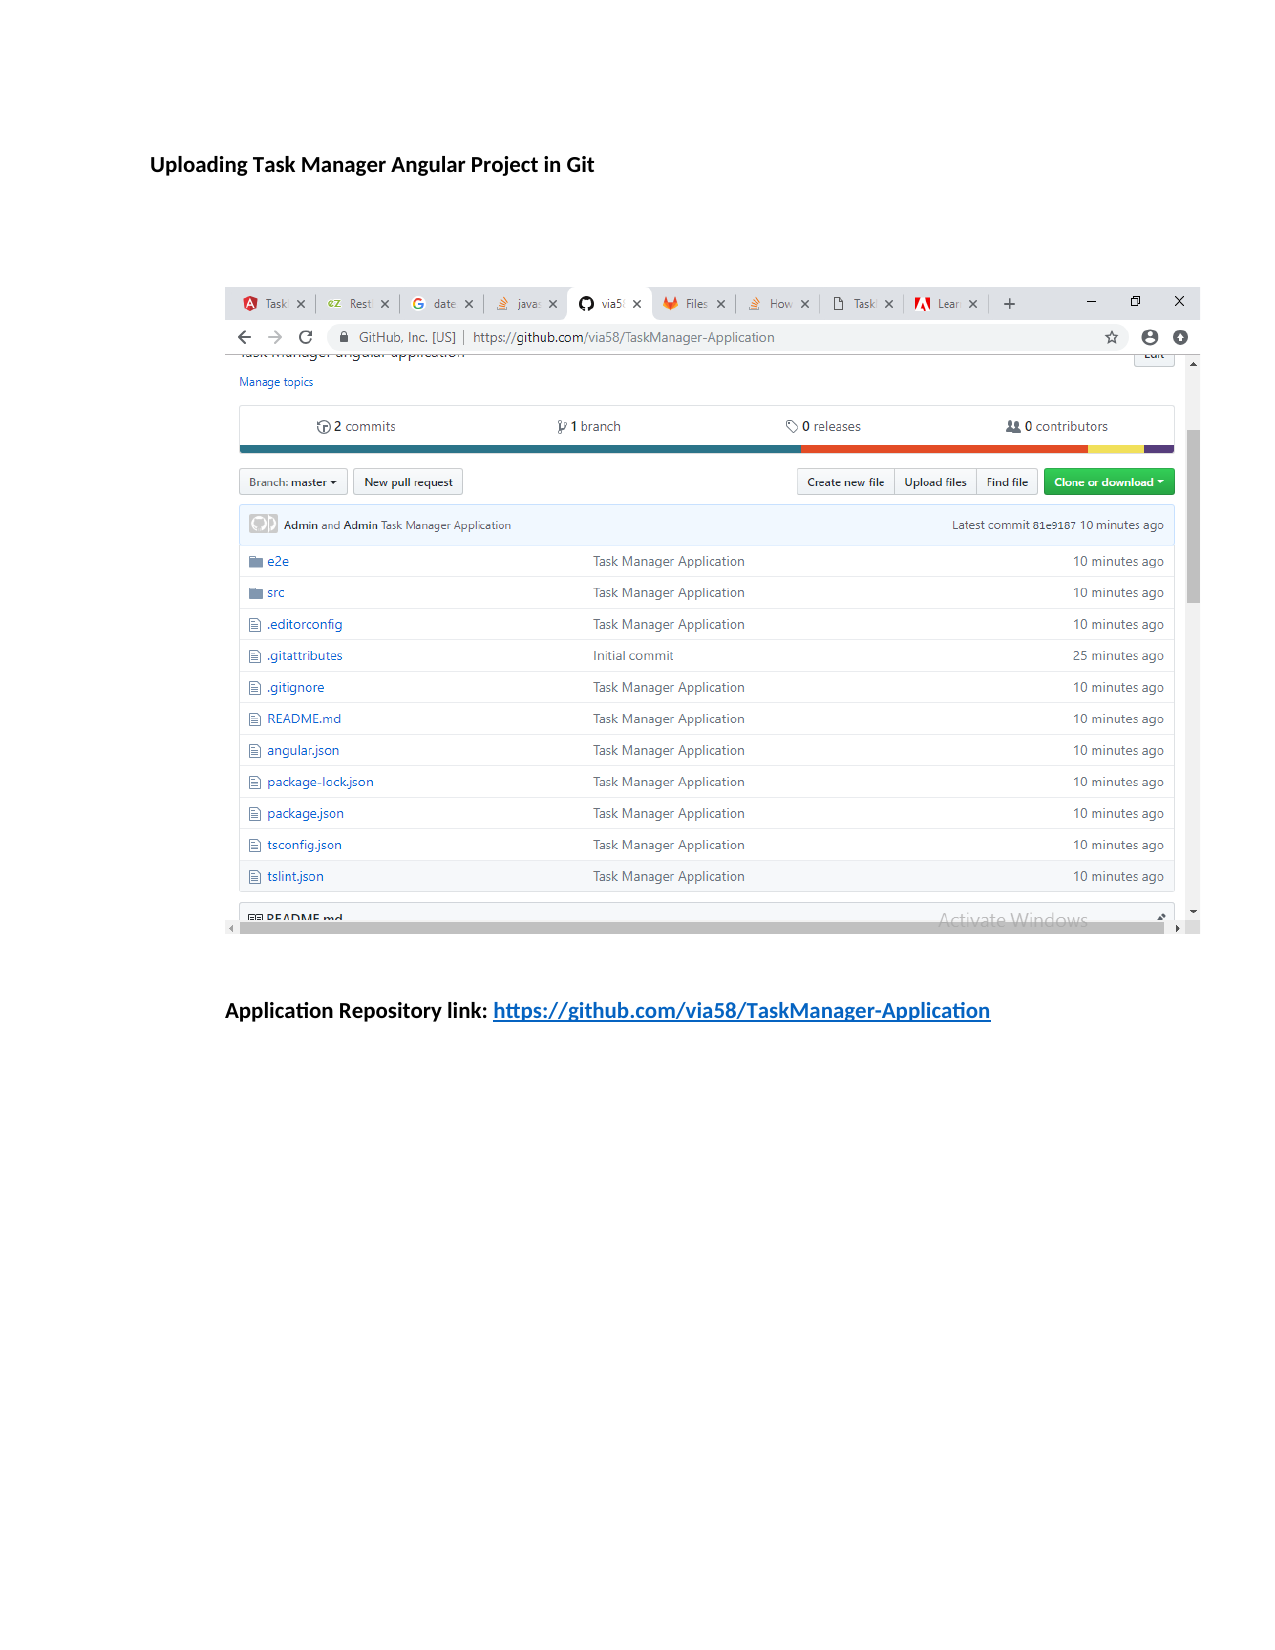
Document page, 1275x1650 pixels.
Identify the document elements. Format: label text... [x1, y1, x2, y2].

text Uploading Task Manager Angular Project in Git [150, 150, 1125, 178]
picture [225, 287, 1200, 934]
list Application Repository link: https://github.com/via58/TaskManager-Application [225, 996, 1125, 1024]
